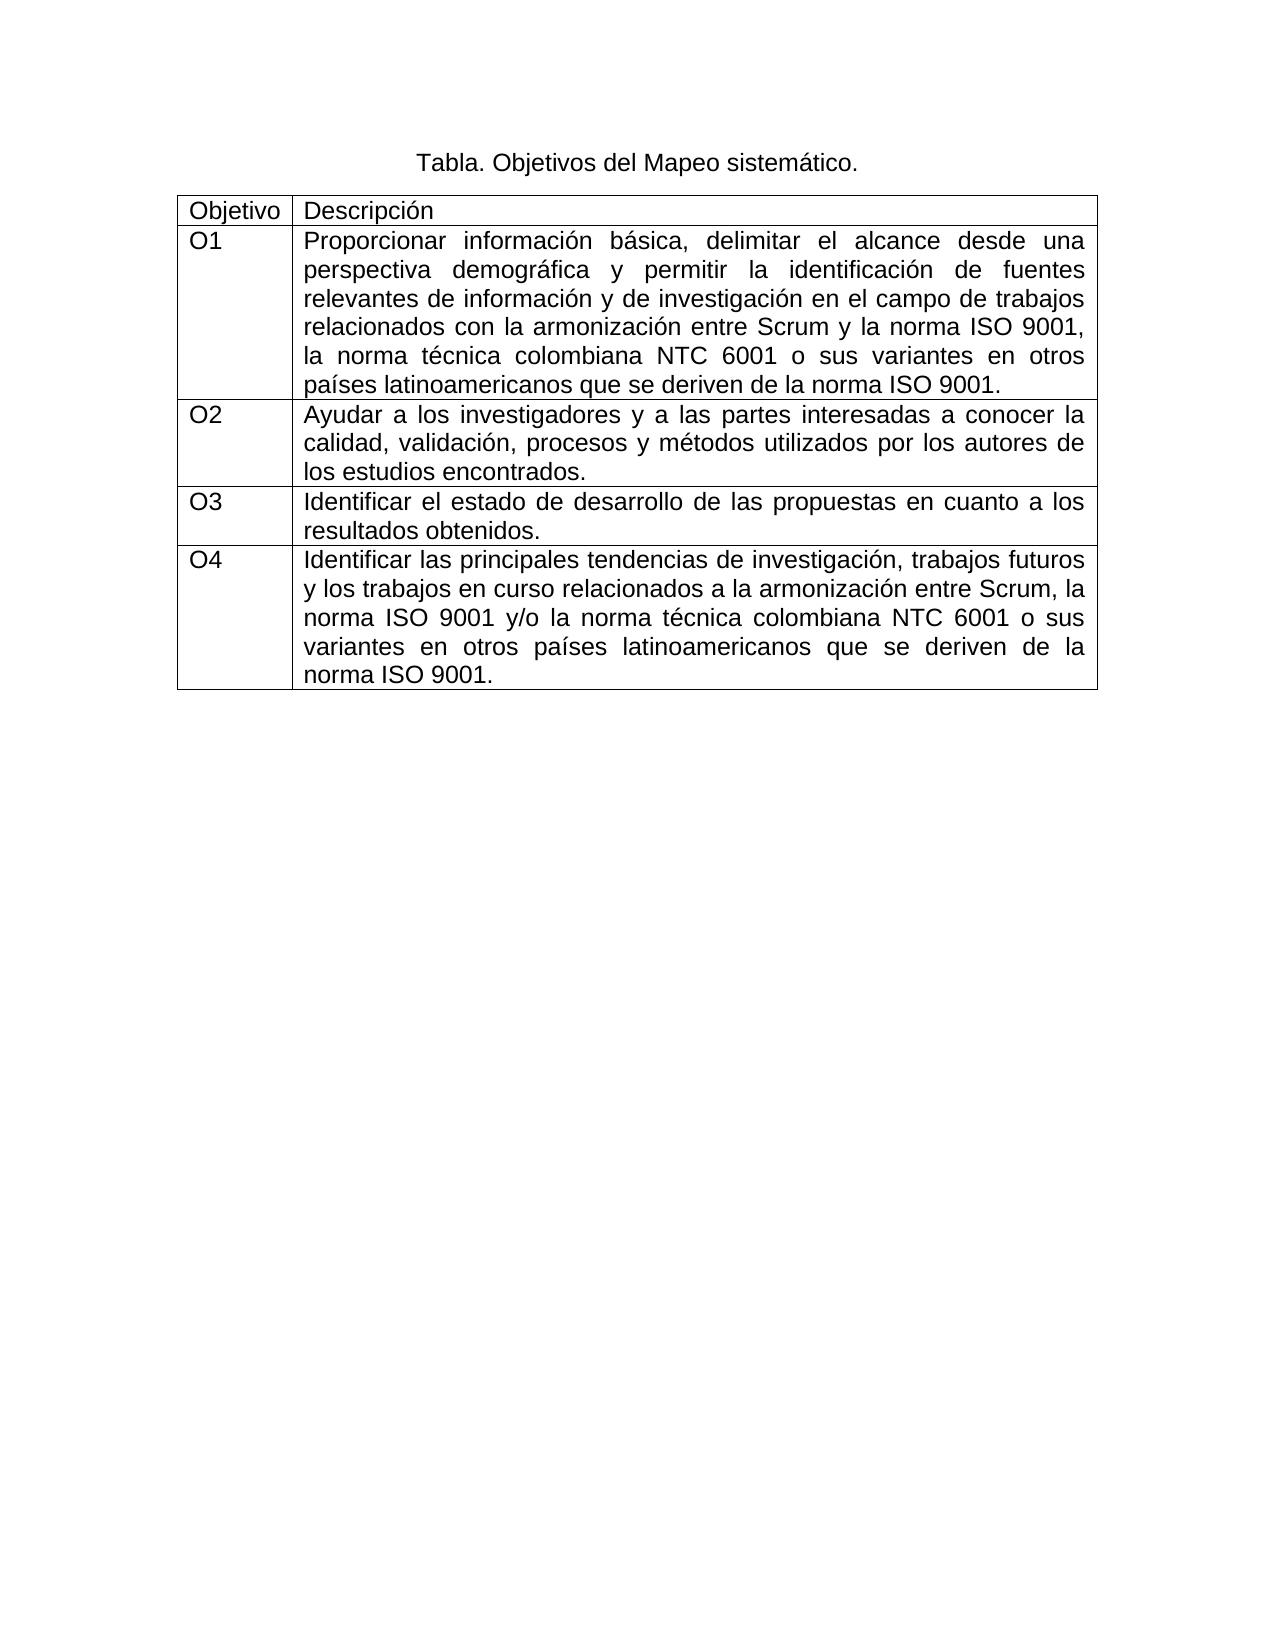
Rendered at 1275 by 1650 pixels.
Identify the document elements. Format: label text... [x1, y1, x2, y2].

table_cell Identificar las principales tendencias de investigación, trabajos futuros y los trabajos en curso relacionados a la armonización entre Scrum, la norma ISO 9001 y/o la norma técnica colombiana NTC 6001 o sus variantes en otros países latinoamericanos que se deriven de la norma ISO 9001. [293, 546, 1097, 689]
table_cell O1 [178, 226, 292, 399]
table_cell Identificar el estado de desarrollo de las propuestas en cuanto a los resultados obtenidos. [293, 487, 1097, 544]
table_header Descripción [293, 196, 1097, 225]
table_cell Ayudar a los investigadores y a las partes interesadas a conocer la calidad, validación, procesos y métodos utilizados por los autores de los estudios encontrados. [293, 400, 1097, 486]
table_header Objetivo [178, 196, 292, 225]
table_cell O2 [178, 400, 292, 486]
table_cell Proporcionar información básica, delimitar el alcance desde una perspectiva demográfica y permitir la identificación de fuentes relevantes de información y de investigación en el campo de trabajos relacionados con la armonización entre Scrum y la norma ISO 9001, la norma técnica colombiana NTC 6001 o sus variantes en otros países latinoamericanos que se deriven de la norma ISO 9001. [293, 226, 1097, 399]
text Tabla. Objetivos del Mapeo sistemático. [177, 148, 1098, 176]
table_cell O4 [178, 546, 292, 689]
table_cell O3 [178, 487, 292, 544]
